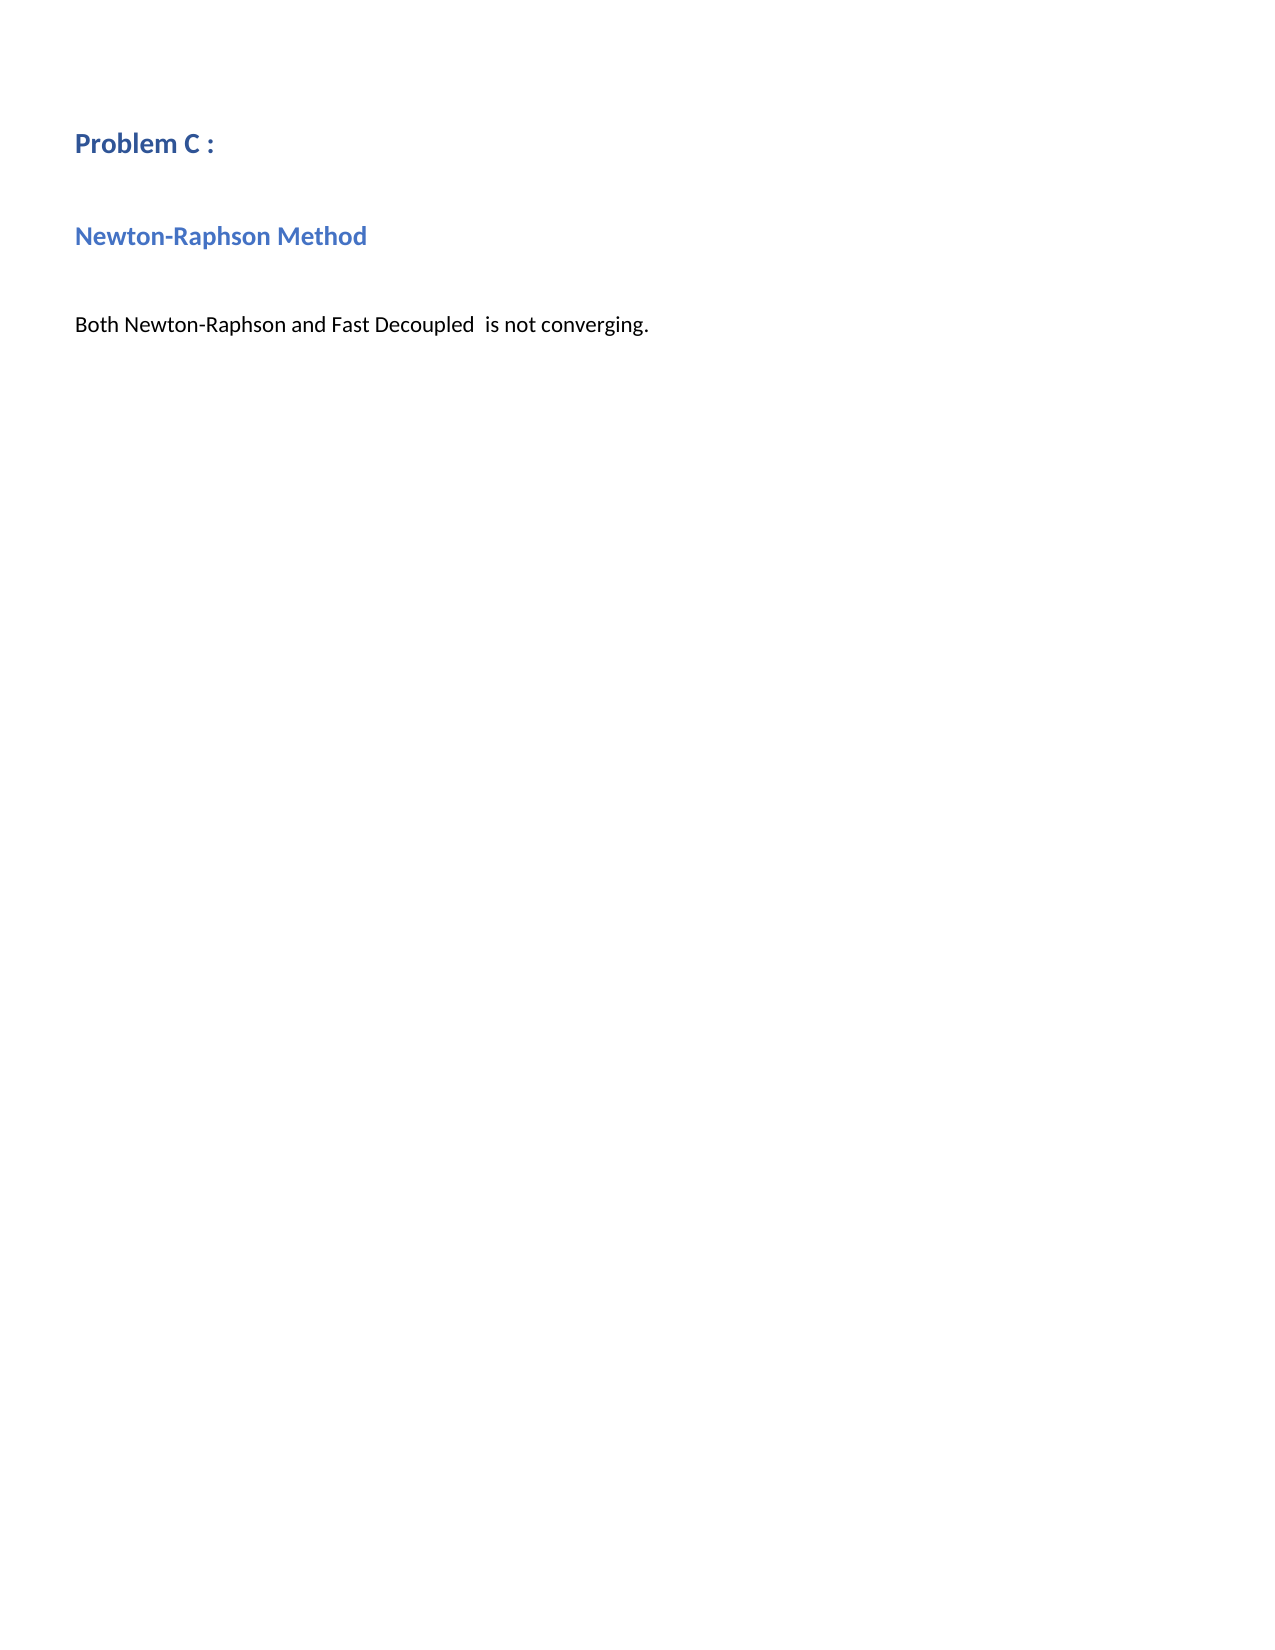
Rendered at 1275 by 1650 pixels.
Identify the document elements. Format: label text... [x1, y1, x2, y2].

subtitle Problem C : [75, 125, 1200, 161]
text Both Newton-Raphson and Fast Decoupled is not converging. [75, 310, 1200, 338]
subtitle Newton-Raphson Method [75, 219, 1200, 252]
